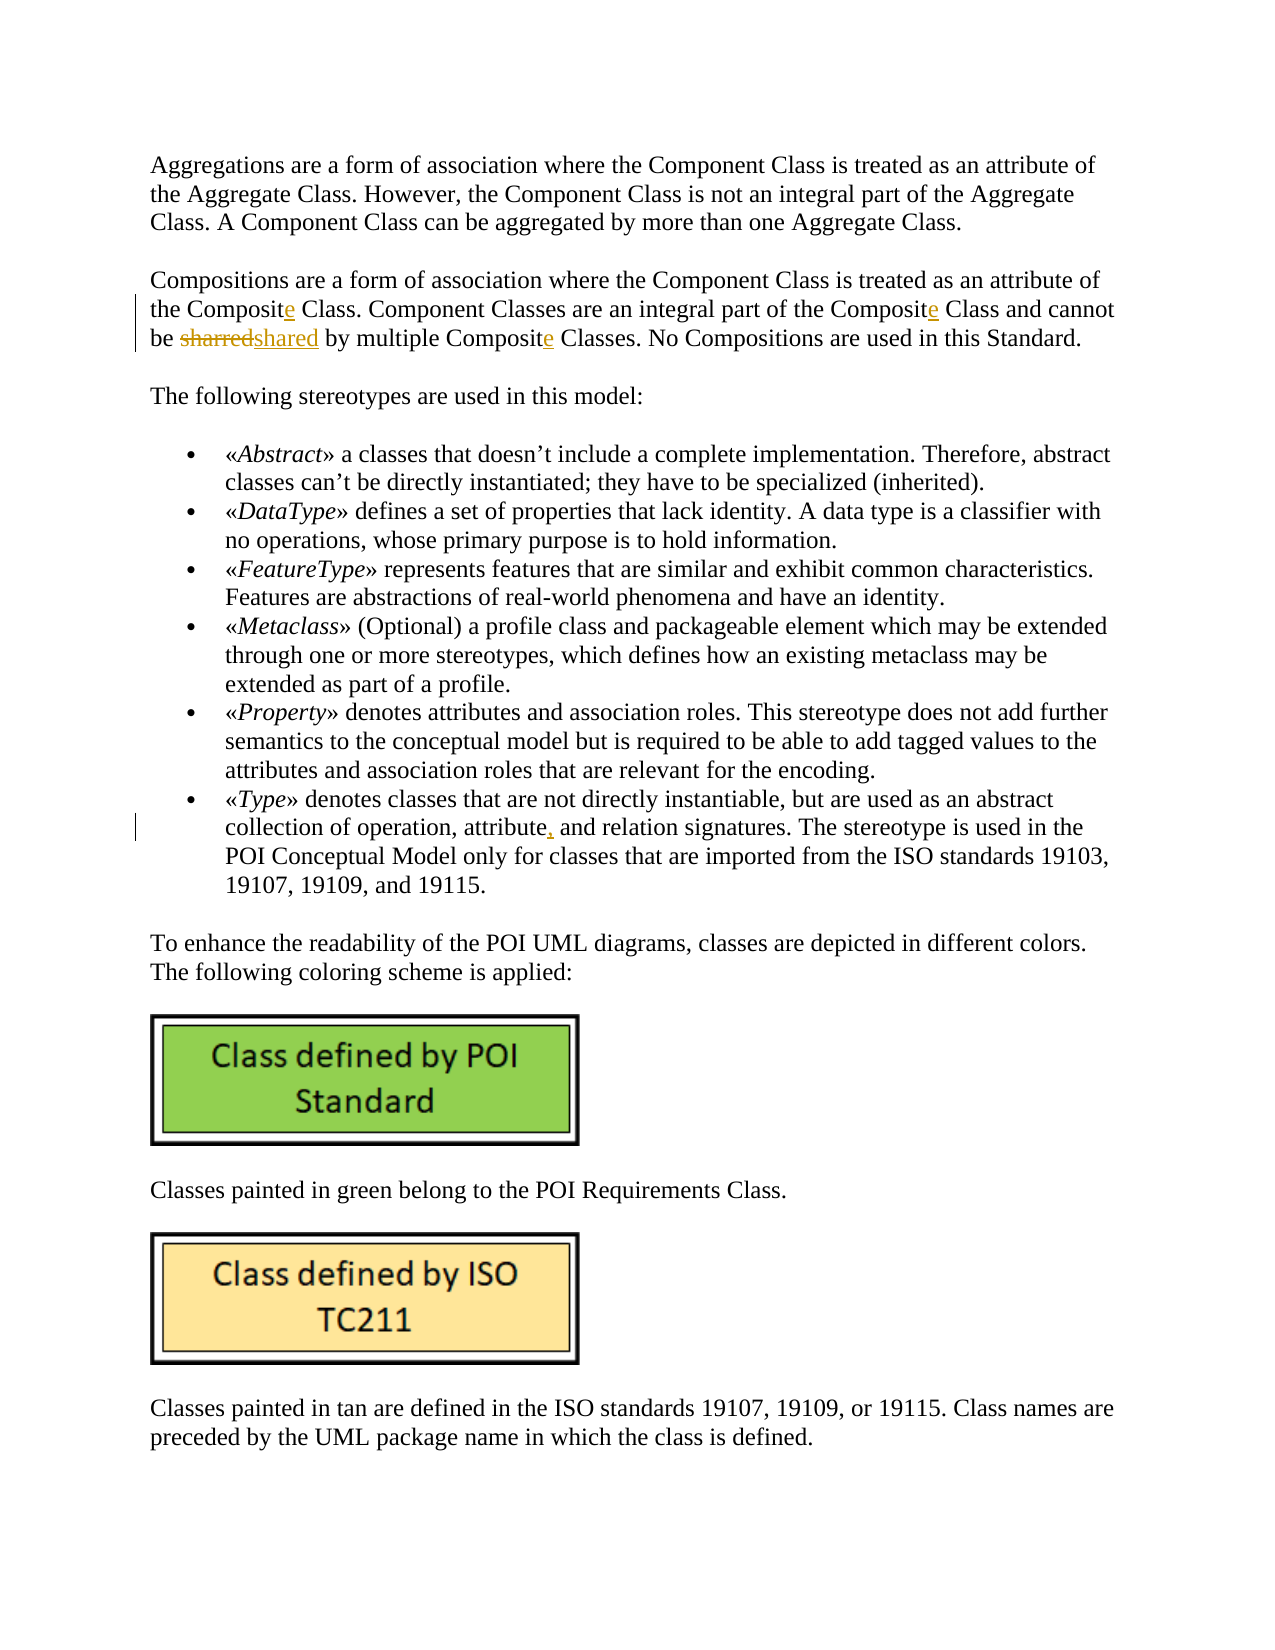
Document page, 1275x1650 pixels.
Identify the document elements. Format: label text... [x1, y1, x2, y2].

list «Metaclass» (Optional) a profile class and packageable element which may be extended through one or more stereotypes, which defines how an existing metaclass may be extended as part of a profile. [187, 611, 1125, 697]
text Classes painted in green belong to the POI Requirements Class. [150, 1175, 1125, 1204]
list «Property» denotes attributes and association roles. This stereotype does not add further semantics to the conceptual model but is required to be able to add tagged values to the attributes and association roles that are relevant for the encoding. [187, 697, 1125, 784]
text Aggregations are a form of association where the Component Class is treated as an attribute of the Aggregate Class. However, the Component Class is not an integral part of the Aggregate Class. A Component Class can be aggregated by more than one Aggregate Class. [150, 150, 1125, 236]
text To enhance the readability of the POI UML diagrams, classes are depicted in different colors. The following coloring scheme is applied: [150, 928, 1125, 985]
text Compositions are a form of association where the Component Class is treated as an attribute of the Composit Class. Component Classes are an integral part of the Composit Class and cannot be by multiple Composit Classes. No Compositions are used in this Standard. [150, 265, 1125, 352]
list «DataType» defines a set of properties that lack identity. A data type is a classifier with no operations, whose primary purpose is to hold information. [187, 496, 1125, 554]
list «Abstract» a classes that doesn’t include a complete implementation. Therefore, abstract classes can’t be directly instantiated; they have to be specialized (inherited). [187, 439, 1125, 496]
text The following stereotypes are used in this model: [150, 381, 1125, 409]
text Classes painted in tan are defined in the ISO standards 19107, 19109, or 19115. Class names are preceded by the UML package name in which the class is defined. [150, 1393, 1125, 1451]
picture [150, 1014, 580, 1146]
list «FeatureType» represents features that are similar and exhibit common characteristics. Features are abstractions of real-world phenomena and have an identity. [187, 554, 1125, 611]
picture [150, 1232, 580, 1365]
list «Type» denotes classes that are not directly instantiable, but are used as an abstract collection of operation, attribute and relation signatures. The stereotype is used in the POI Conceptual Model only for classes that are imported from the ISO standards 19103, 19107, 19109, and 19115. [187, 784, 1125, 899]
